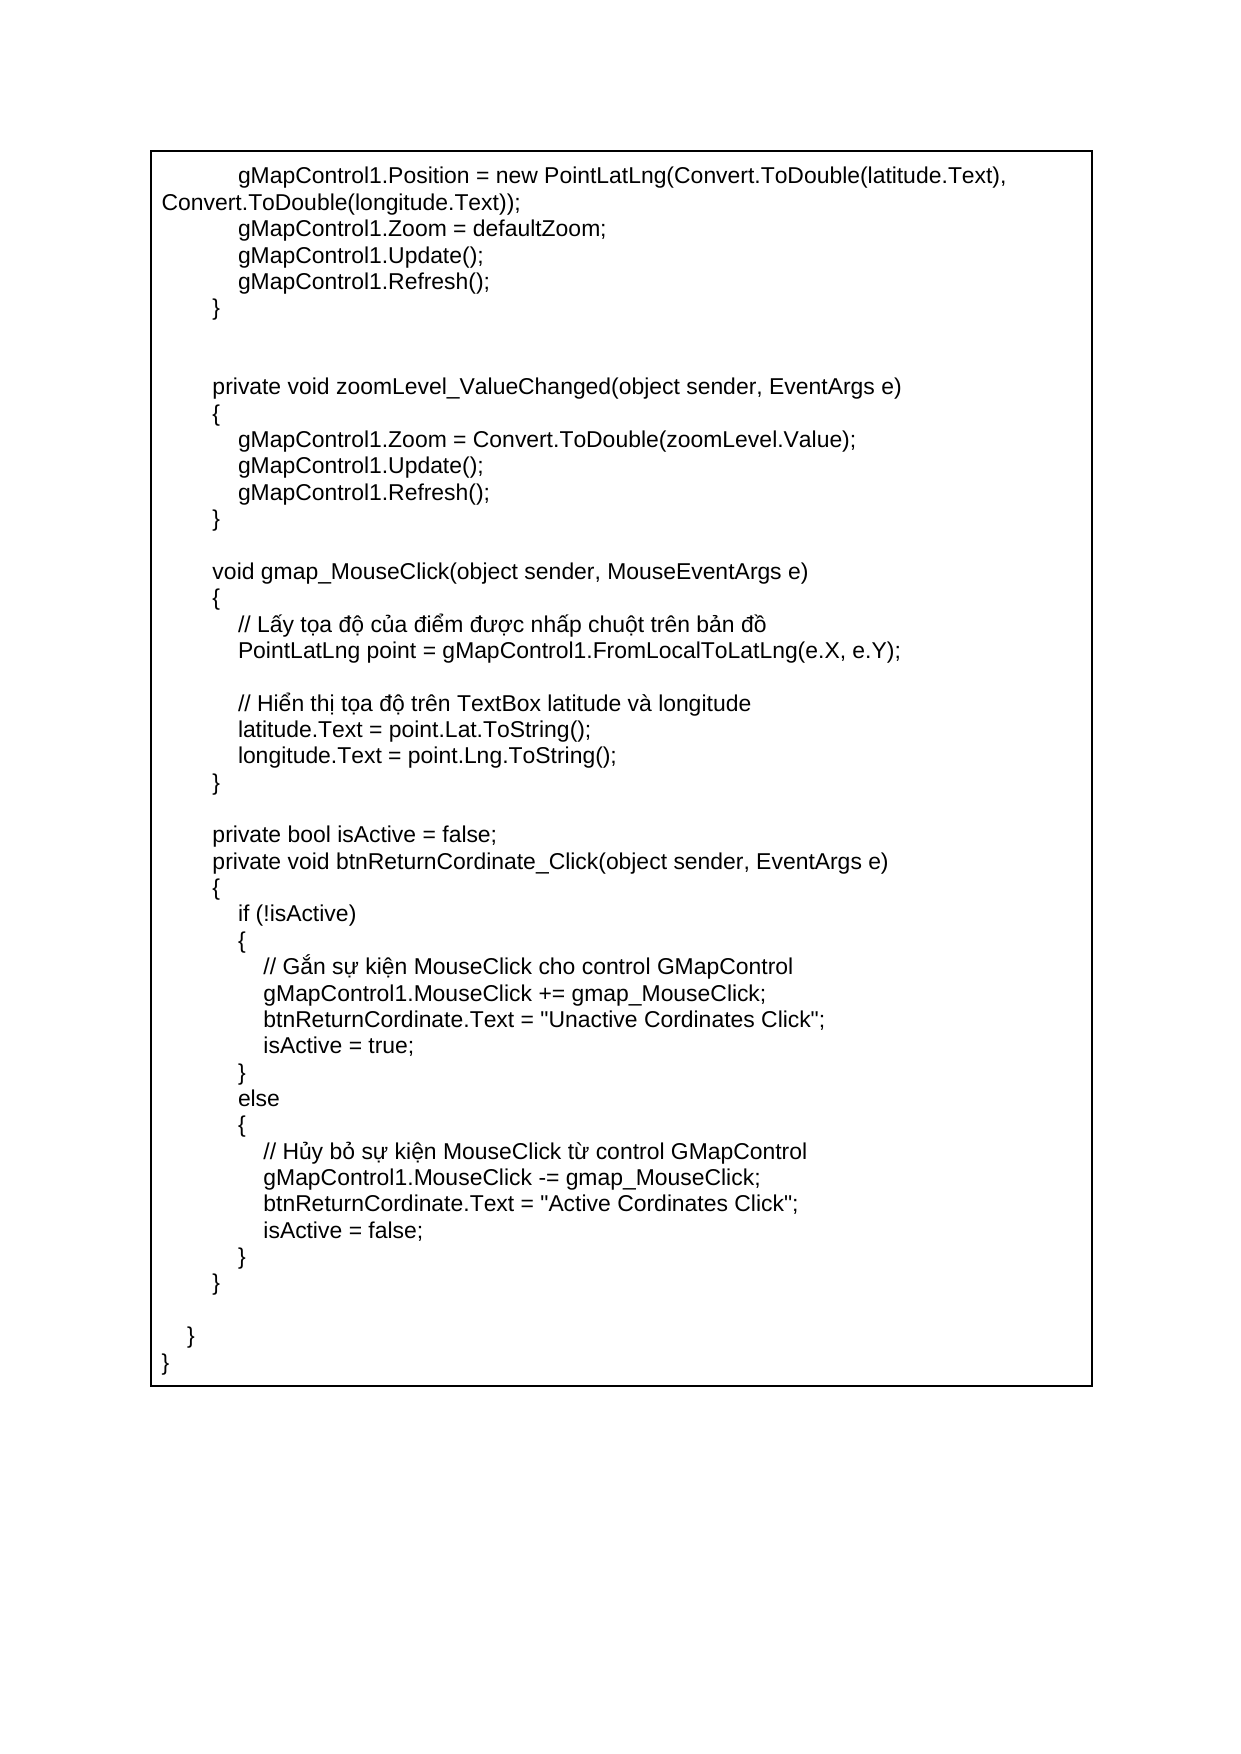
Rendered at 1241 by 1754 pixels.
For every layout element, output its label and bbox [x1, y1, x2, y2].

table_header [152, 152, 1091, 1385]
